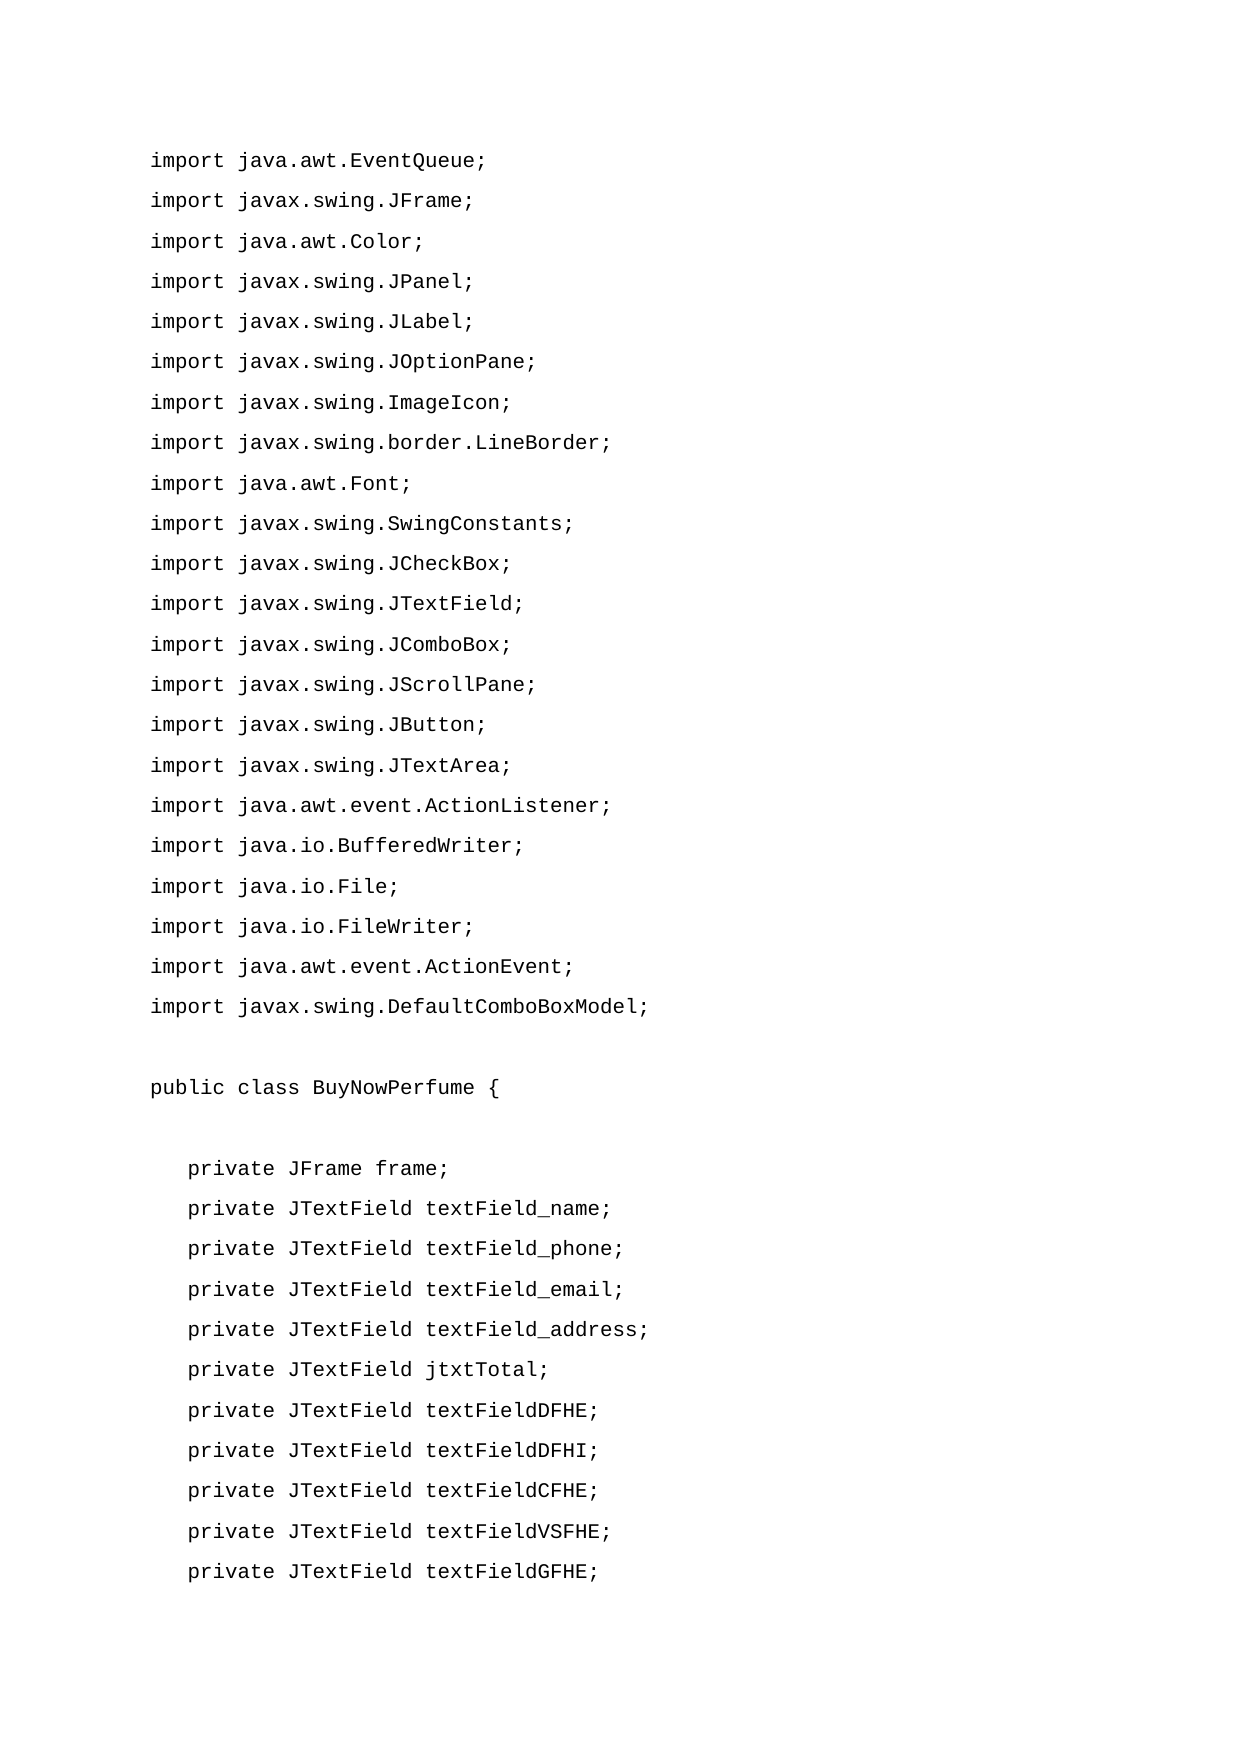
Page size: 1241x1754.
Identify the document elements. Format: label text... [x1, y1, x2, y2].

text import javax.swing.SwingConstants; [150, 513, 1090, 536]
text private JTextField textField_email; [150, 1279, 1090, 1302]
text import javax.swing.JTextField; [150, 593, 1090, 617]
text private JTextField jtxtTotal; [150, 1359, 1090, 1383]
text import java.awt.Color; [150, 231, 1090, 254]
text private JTextField textFieldGFHE; [150, 1561, 1090, 1584]
text import javax.swing.JOptionPane; [150, 352, 1090, 375]
text import java.awt.Font; [150, 472, 1090, 496]
text import javax.swing.JComboBox; [150, 634, 1090, 657]
text import java.io.BufferedWriter; [150, 835, 1090, 859]
text import javax.swing.JTextArea; [150, 755, 1090, 778]
text import javax.swing.JLabel; [150, 311, 1090, 335]
text import javax.swing.JCheckBox; [150, 553, 1090, 577]
text import java.awt.event.ActionListener; [150, 795, 1090, 819]
text import javax.swing.JScrollPane; [150, 674, 1090, 698]
text import javax.swing.JFrame; [150, 190, 1090, 214]
text public class BuyNowPerfume { [150, 1077, 1090, 1101]
text import java.io.FileWriter; [150, 916, 1090, 939]
text import javax.swing.DefaultComboBoxModel; [150, 997, 1090, 1020]
text private JTextField textFieldDFHE; [150, 1400, 1090, 1423]
text import java.awt.event.ActionEvent; [150, 956, 1090, 980]
text import java.awt.EventQueue; [150, 150, 1090, 174]
text import javax.swing.JButton; [150, 714, 1090, 738]
text import javax.swing.border.LineBorder; [150, 432, 1090, 456]
text private JTextField textField_phone; [150, 1238, 1090, 1262]
text import javax.swing.ImageIcon; [150, 392, 1090, 416]
text private JTextField textField_name; [150, 1198, 1090, 1222]
text private JTextField textFieldDFHI; [150, 1440, 1090, 1464]
text private JFrame frame; [150, 1158, 1090, 1181]
text private JTextField textField_address; [150, 1319, 1090, 1343]
text import java.io.File; [150, 876, 1090, 899]
text private JTextField textFieldCFHE; [150, 1480, 1090, 1504]
text private JTextField textFieldVSFHE; [150, 1521, 1090, 1544]
text import javax.swing.JPanel; [150, 271, 1090, 294]
